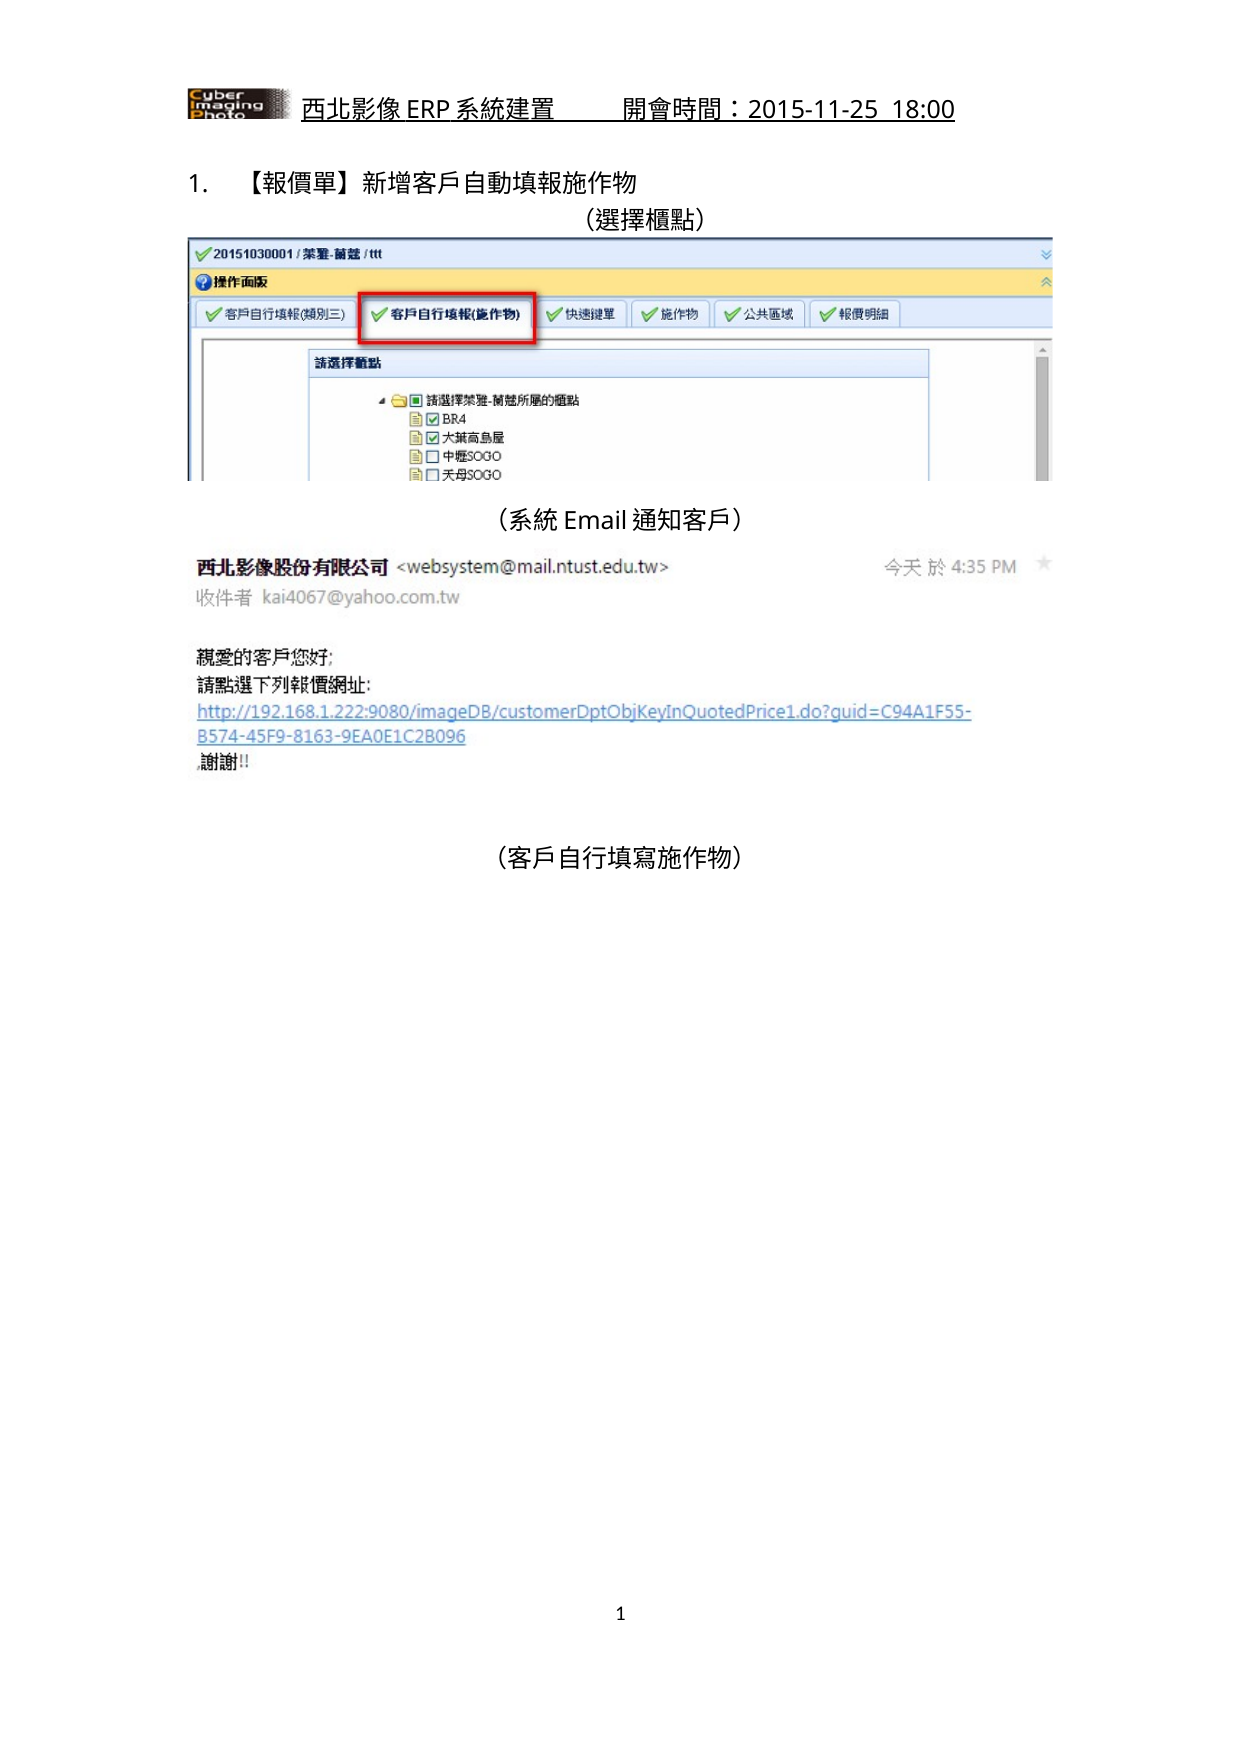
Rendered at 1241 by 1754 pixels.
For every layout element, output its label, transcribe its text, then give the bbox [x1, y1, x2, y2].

text （系統Email通知客戶） [187, 500, 1053, 537]
text （客戶自行填寫施作物） [187, 837, 1053, 875]
picture [187, 237, 1053, 481]
picture [187, 88, 301, 119]
list （選擇櫃點） [237, 200, 1053, 237]
list 【報價單】新增客戶自動填報施作物 [187, 162, 1053, 200]
picture [187, 537, 1053, 811]
